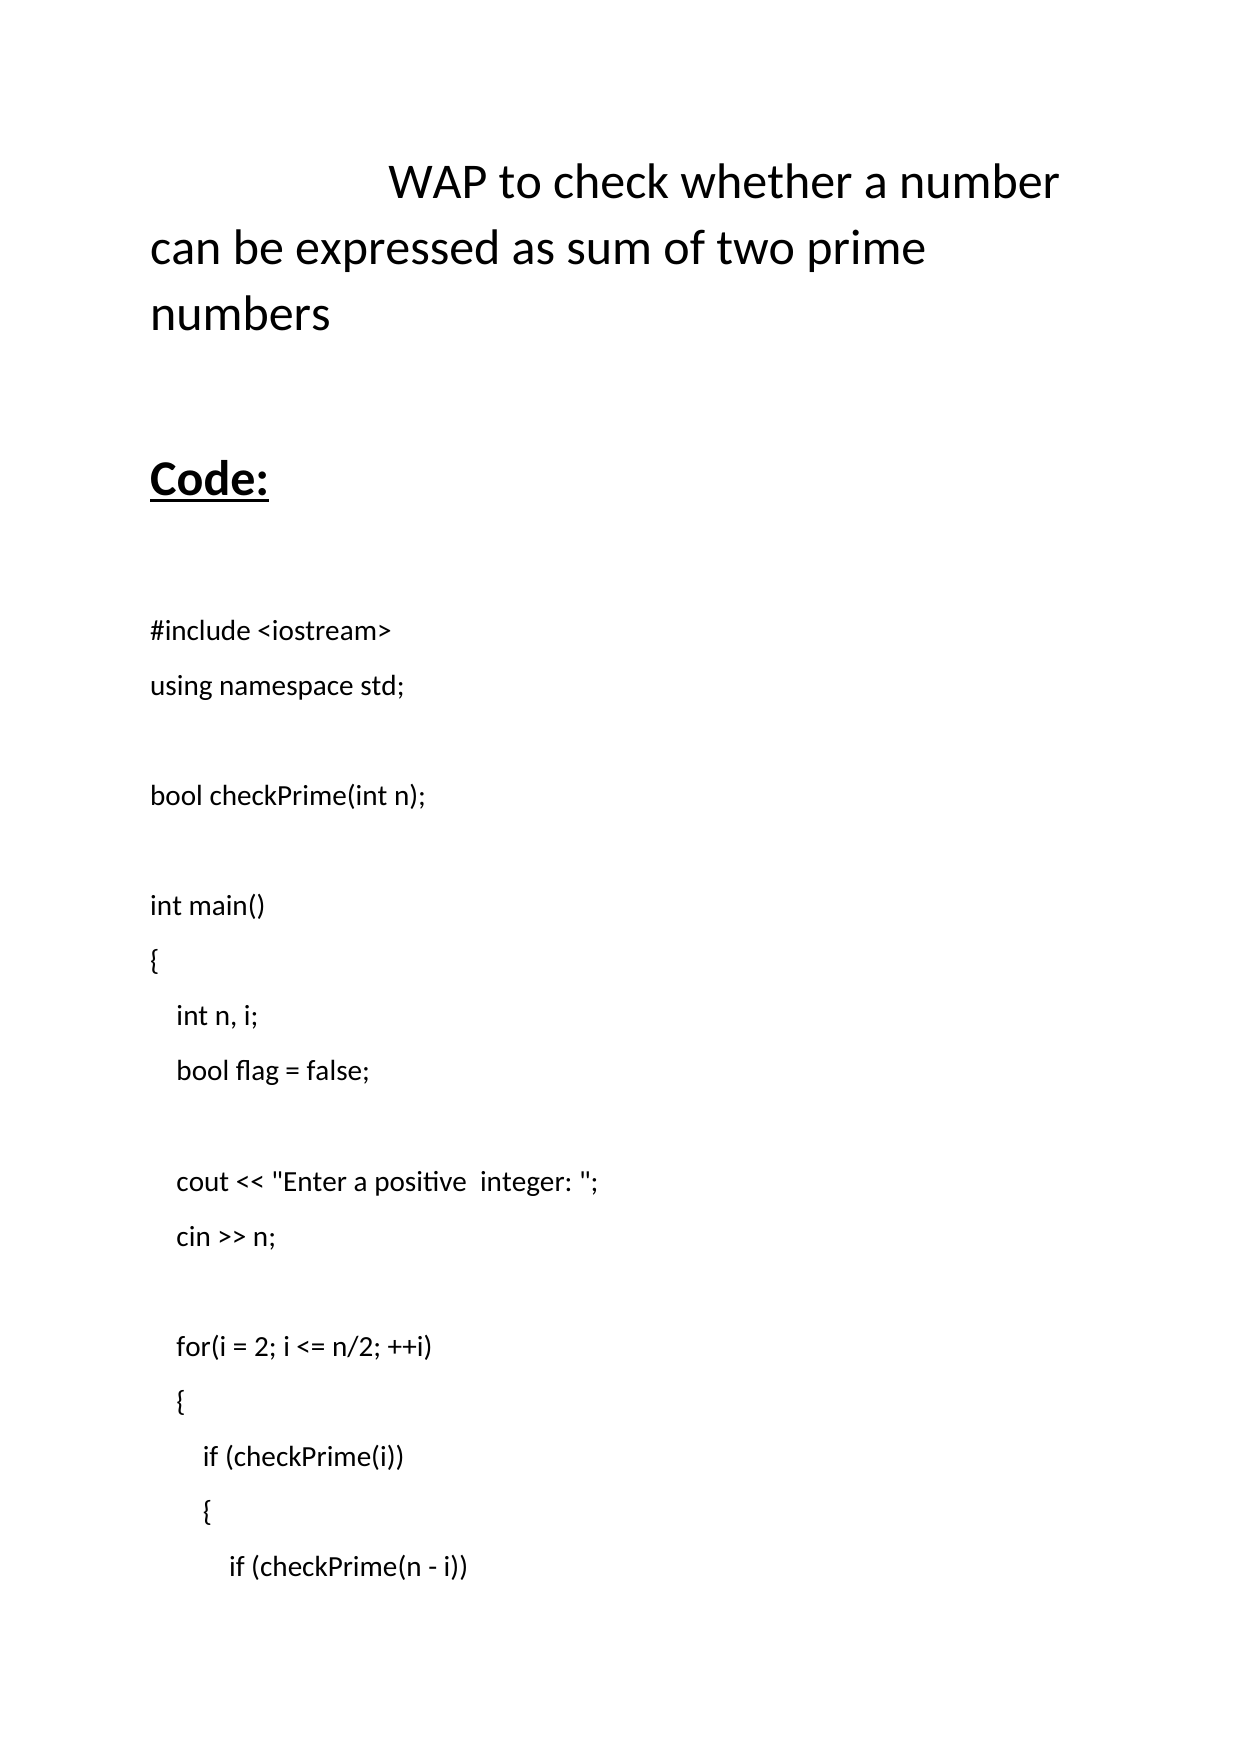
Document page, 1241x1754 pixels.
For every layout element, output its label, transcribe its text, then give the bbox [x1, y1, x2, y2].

text cin >> n; [150, 1218, 1090, 1253]
text int main() [150, 887, 1090, 923]
text WAP to check whether a number can be expressed as sum of two prime numbers [150, 150, 1090, 343]
text { [150, 1383, 1090, 1419]
text cout << "Enter a positive integer: "; [150, 1163, 1090, 1198]
text bool checkPrime(int n); [150, 777, 1090, 813]
text if (checkPrime(i)) [150, 1438, 1090, 1474]
text int n, i; [150, 997, 1090, 1033]
text Code: [150, 447, 1090, 508]
text using namespace std; [150, 667, 1090, 702]
text for(i = 2; i <= n/2; ++i) [150, 1328, 1090, 1364]
text { [150, 942, 1090, 978]
text if (checkPrime(n - i)) [150, 1548, 1090, 1584]
text { [150, 1493, 1090, 1529]
text bool flag = false; [150, 1052, 1090, 1088]
text #include <iostream> [150, 612, 1090, 647]
